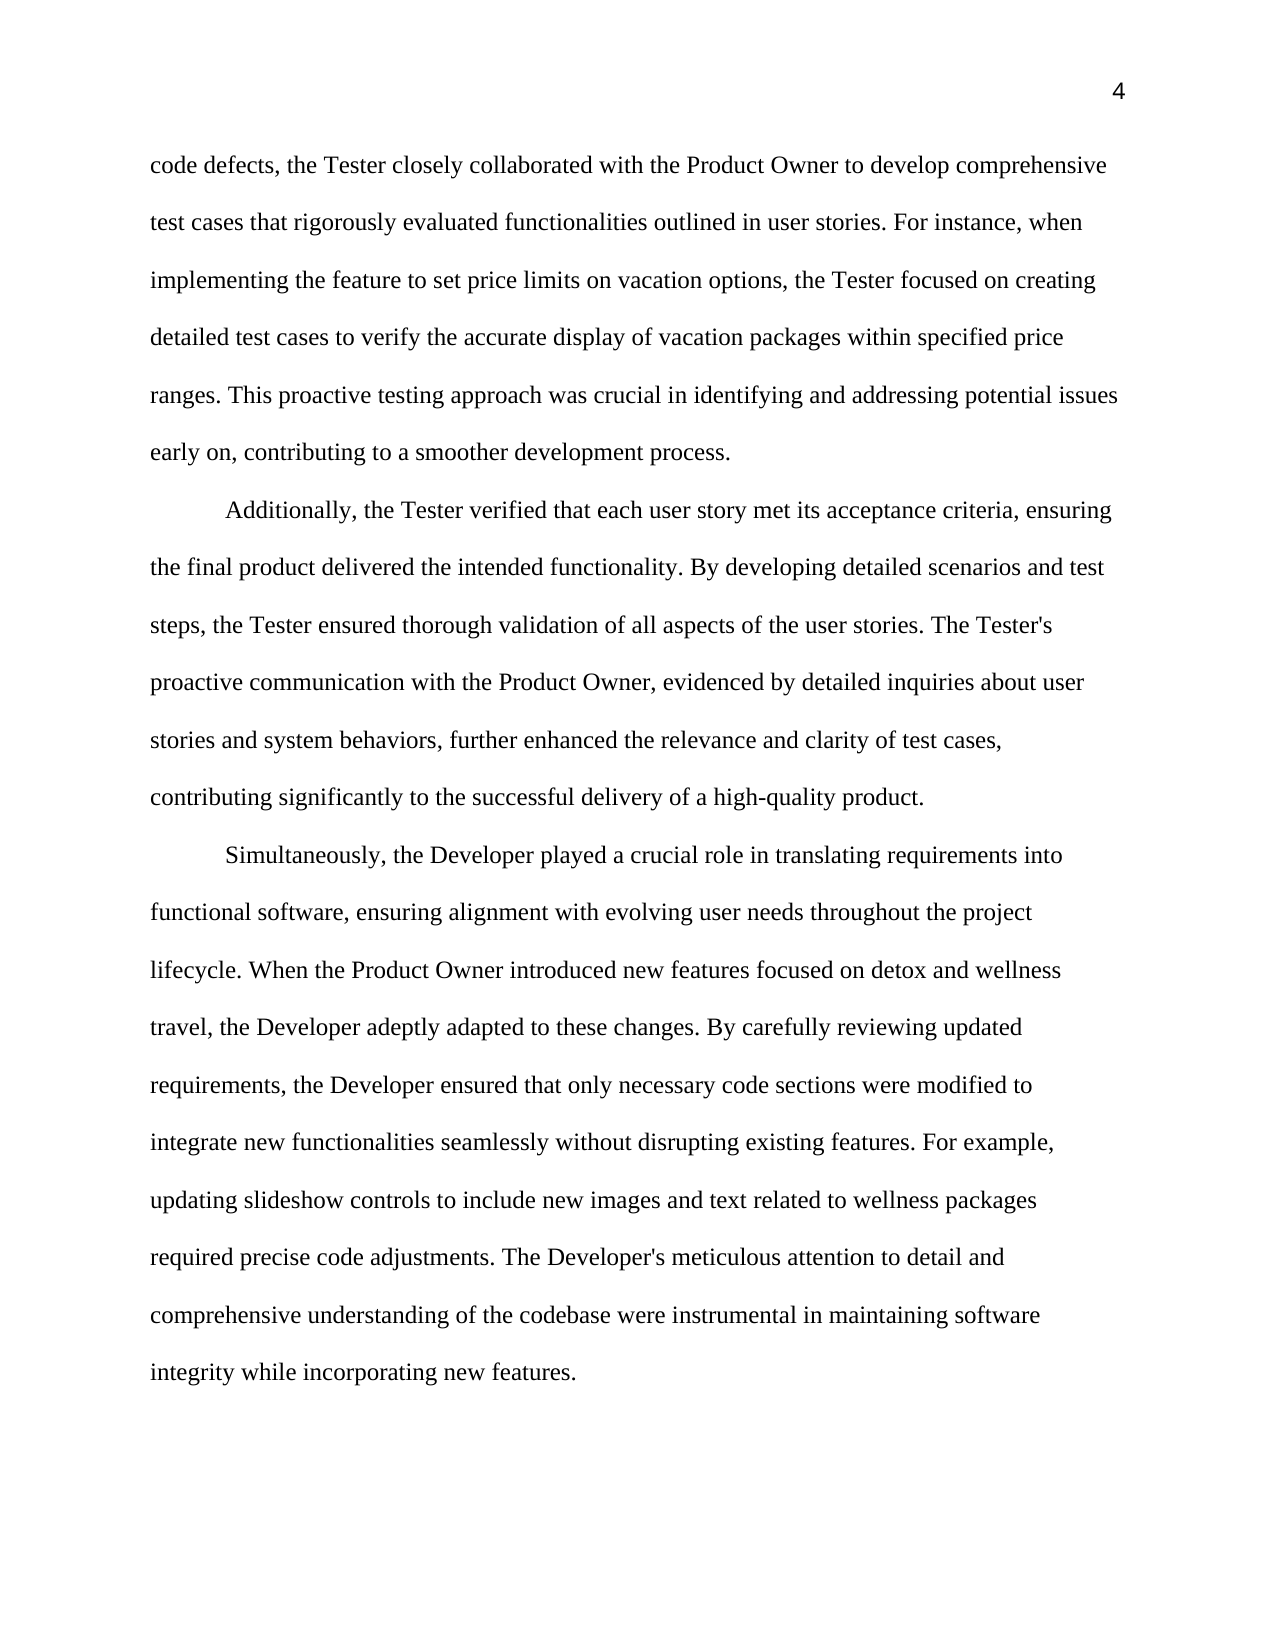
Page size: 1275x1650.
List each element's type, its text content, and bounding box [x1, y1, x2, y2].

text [150, 150, 1125, 466]
text Additionally, the Tester verified that each user story met its acceptance criteria, ensuring the final product delivered the intended functionality. By developing detailed scenarios and test steps, the Tester ensured thorough validation of all aspects of the user stories. The Tester's proactive communication with the Product Owner, evidenced by detailed inquiries about user stories and system behaviors, further enhanced the relevance and clarity of test cases, contributing significantly to the successful delivery of a high-quality product. [150, 495, 1125, 811]
text Simultaneously, the Developer played a crucial role in translating requirements into functional software, ensuring alignment with evolving user needs throughout the project lifecycle. When the Product Owner introduced new features focused on detox and wellness travel, the Developer adeptly adapted to these changes. By carefully reviewing updated requirements, the Developer ensured that only necessary code sections were modified to integrate new functionalities seamlessly without disrupting existing features. For example, updating slideshow controls to include new images and text related to wellness packages required precise code adjustments. The Developer's meticulous attention to detail and comprehensive understanding of the codebase were instrumental in maintaining software integrity while incorporating new features. [150, 840, 1125, 1386]
